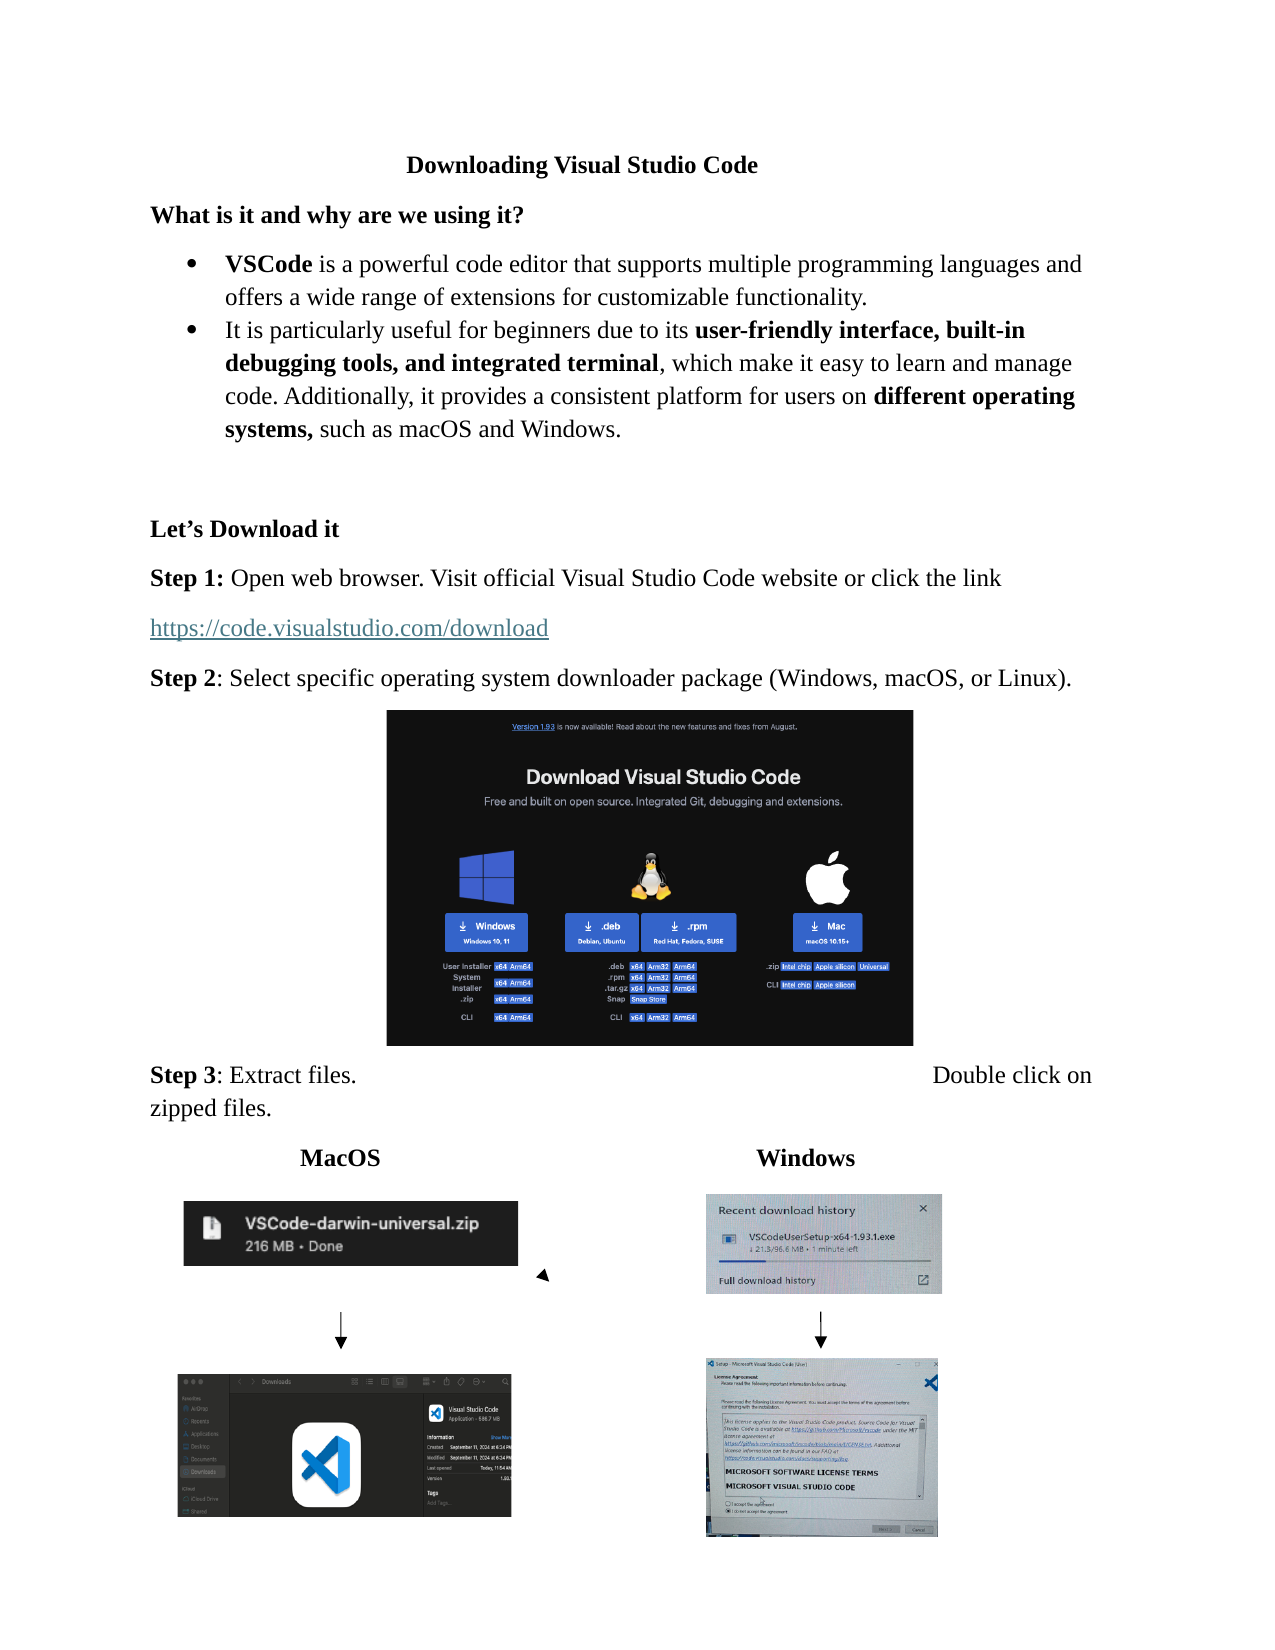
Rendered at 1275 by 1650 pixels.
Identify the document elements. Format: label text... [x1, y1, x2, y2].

picture [704, 1358, 938, 1536]
text Step 3: Extract files. Double click on zipped files. [150, 1060, 1125, 1122]
picture [704, 1194, 942, 1293]
text Step 1: Open web browser. Visit official Visual Studio Code website or click the link [150, 563, 1125, 592]
picture [386, 710, 913, 1046]
list VSCode is a powerful code editor that supports multiple programming languages and offers a wide range of extensions for customizable functionality. [187, 249, 1125, 311]
text Let’s Download it [150, 514, 1125, 543]
picture [176, 1374, 512, 1516]
text Step 2: Select specific operating system downloader package (Windows, macOS, or Linux). [150, 663, 1125, 692]
text MacOS Windows [150, 1143, 1125, 1172]
text https://code.visualstudio.com/download [150, 613, 1125, 642]
text Downloading Visual Studio Code [150, 150, 1125, 179]
list It is particularly useful for beginners due to its user-friendly interface, built-in debugging tools, and integrated terminal, which make it easy to learn and manage code. Additionally, it provides a consistent platform for users on different operating systems, such as macOS and Windows. [187, 315, 1125, 443]
picture [183, 1201, 519, 1266]
text What is it and why are we using it? [150, 200, 1125, 228]
